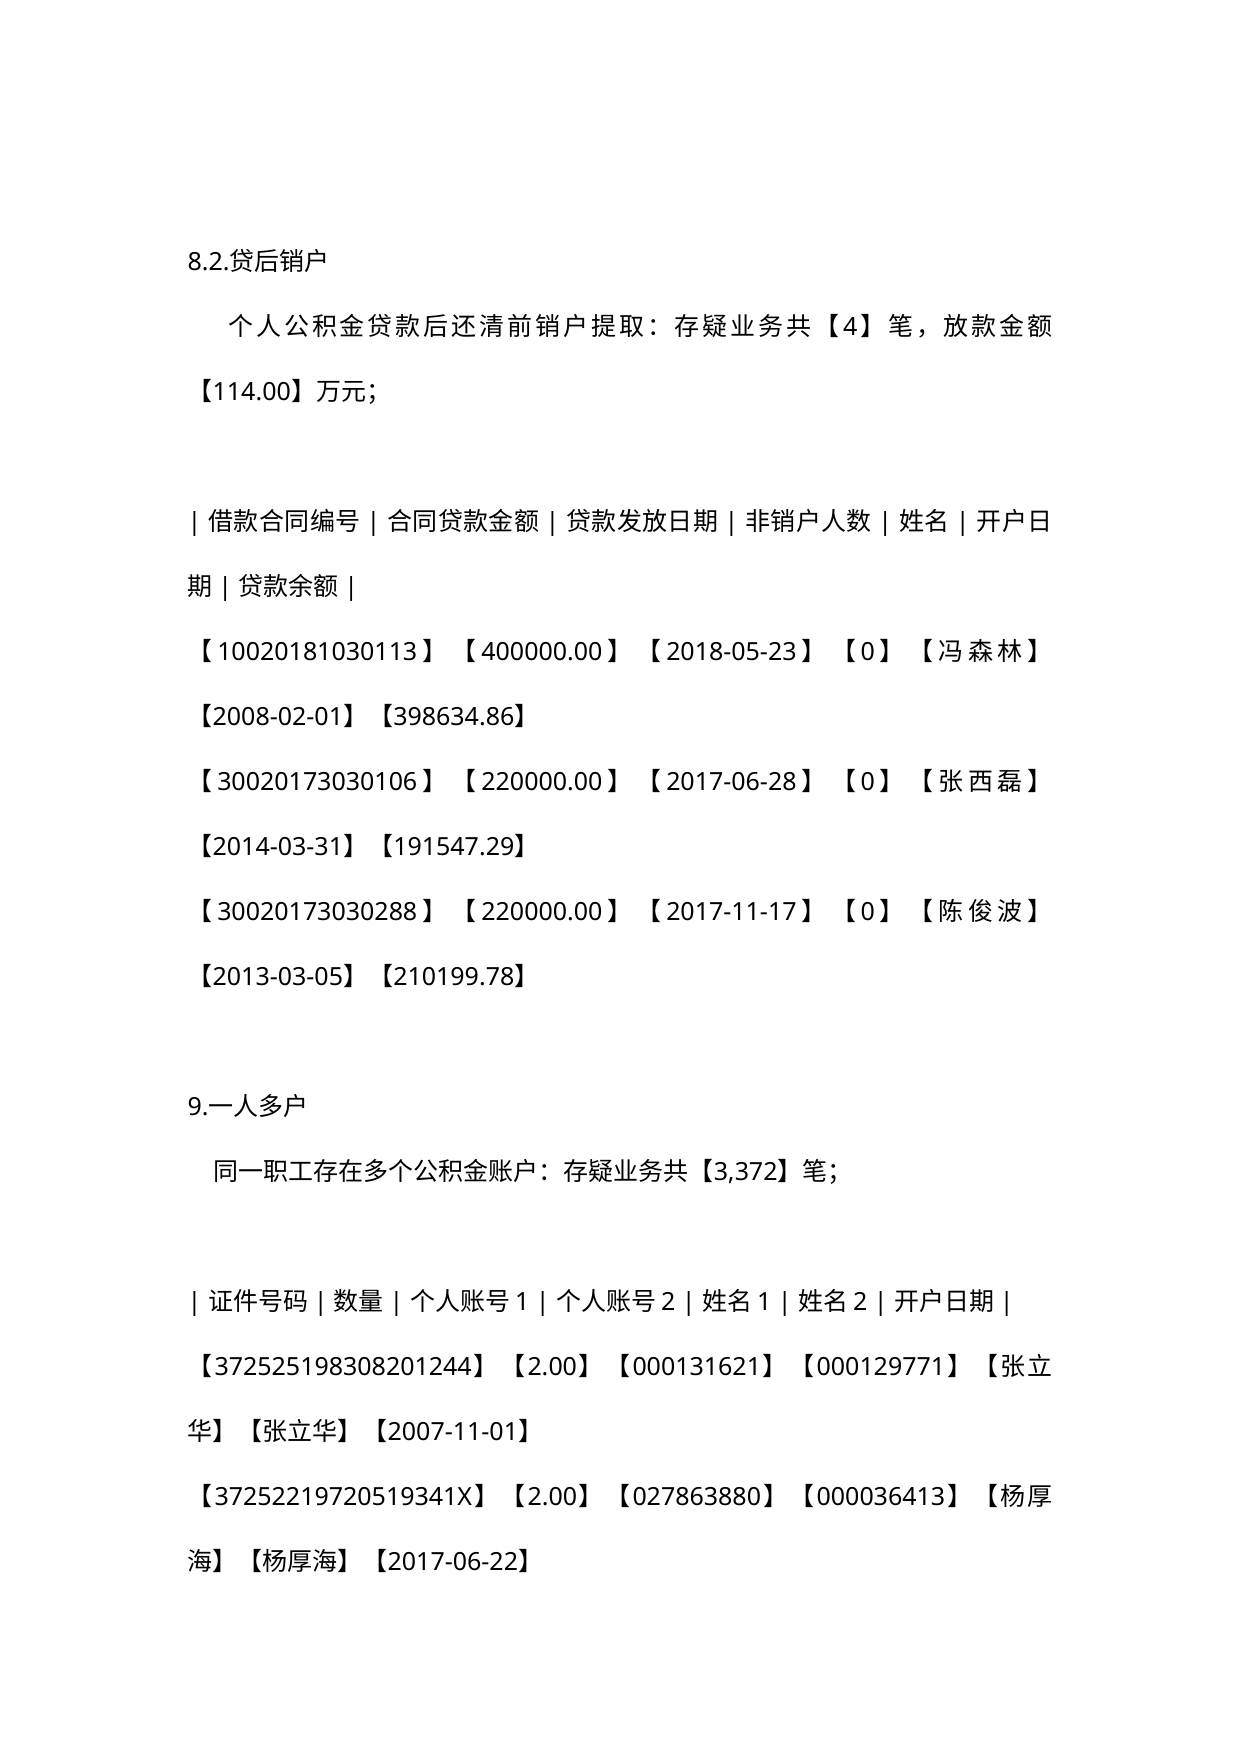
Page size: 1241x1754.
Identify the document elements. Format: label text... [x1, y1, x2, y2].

text 【372525198308201244】【2.00】【000131621】【000129771】【张立华】【张立华】【2007-11-01】 [187, 1332, 1053, 1462]
text 个人公积金贷款后还清前销户提取：存疑业务共【4】笔，放款金额【114.00】万元； [187, 292, 1053, 422]
text 【37252219720519341X】【2.00】【027863880】【000036413】【杨厚海】【杨厚海】【2017-06-22】 [187, 1462, 1053, 1592]
text 【30020173030288】【220000.00】【2017-11-17】【0】【陈俊波】【2013-03-05】【210199.78】 [187, 877, 1053, 1007]
text 【10020181030113】【400000.00】【2018-05-23】【0】【冯森林】【2008-02-01】【398634.86】 [187, 617, 1053, 747]
text 9.一人多户 [187, 1072, 1053, 1137]
text 【30020173030106】【220000.00】【2017-06-28】【0】【张西磊】【2014-03-31】【191547.29】 [187, 747, 1053, 877]
text | 借款合同编号 | 合同贷款金额 | 贷款发放日期 | 非销户人数 | 姓名 | 开户日期 | 贷款余额 | [187, 487, 1053, 617]
text 同一职工存在多个公积金账户：存疑业务共【3,372】笔； [187, 1137, 1053, 1202]
text 8.2.贷后销户 [187, 227, 1053, 292]
text | 证件号码 | 数量 | 个人账号1 | 个人账号2 | 姓名1 | 姓名2 | 开户日期 | [187, 1267, 1053, 1332]
